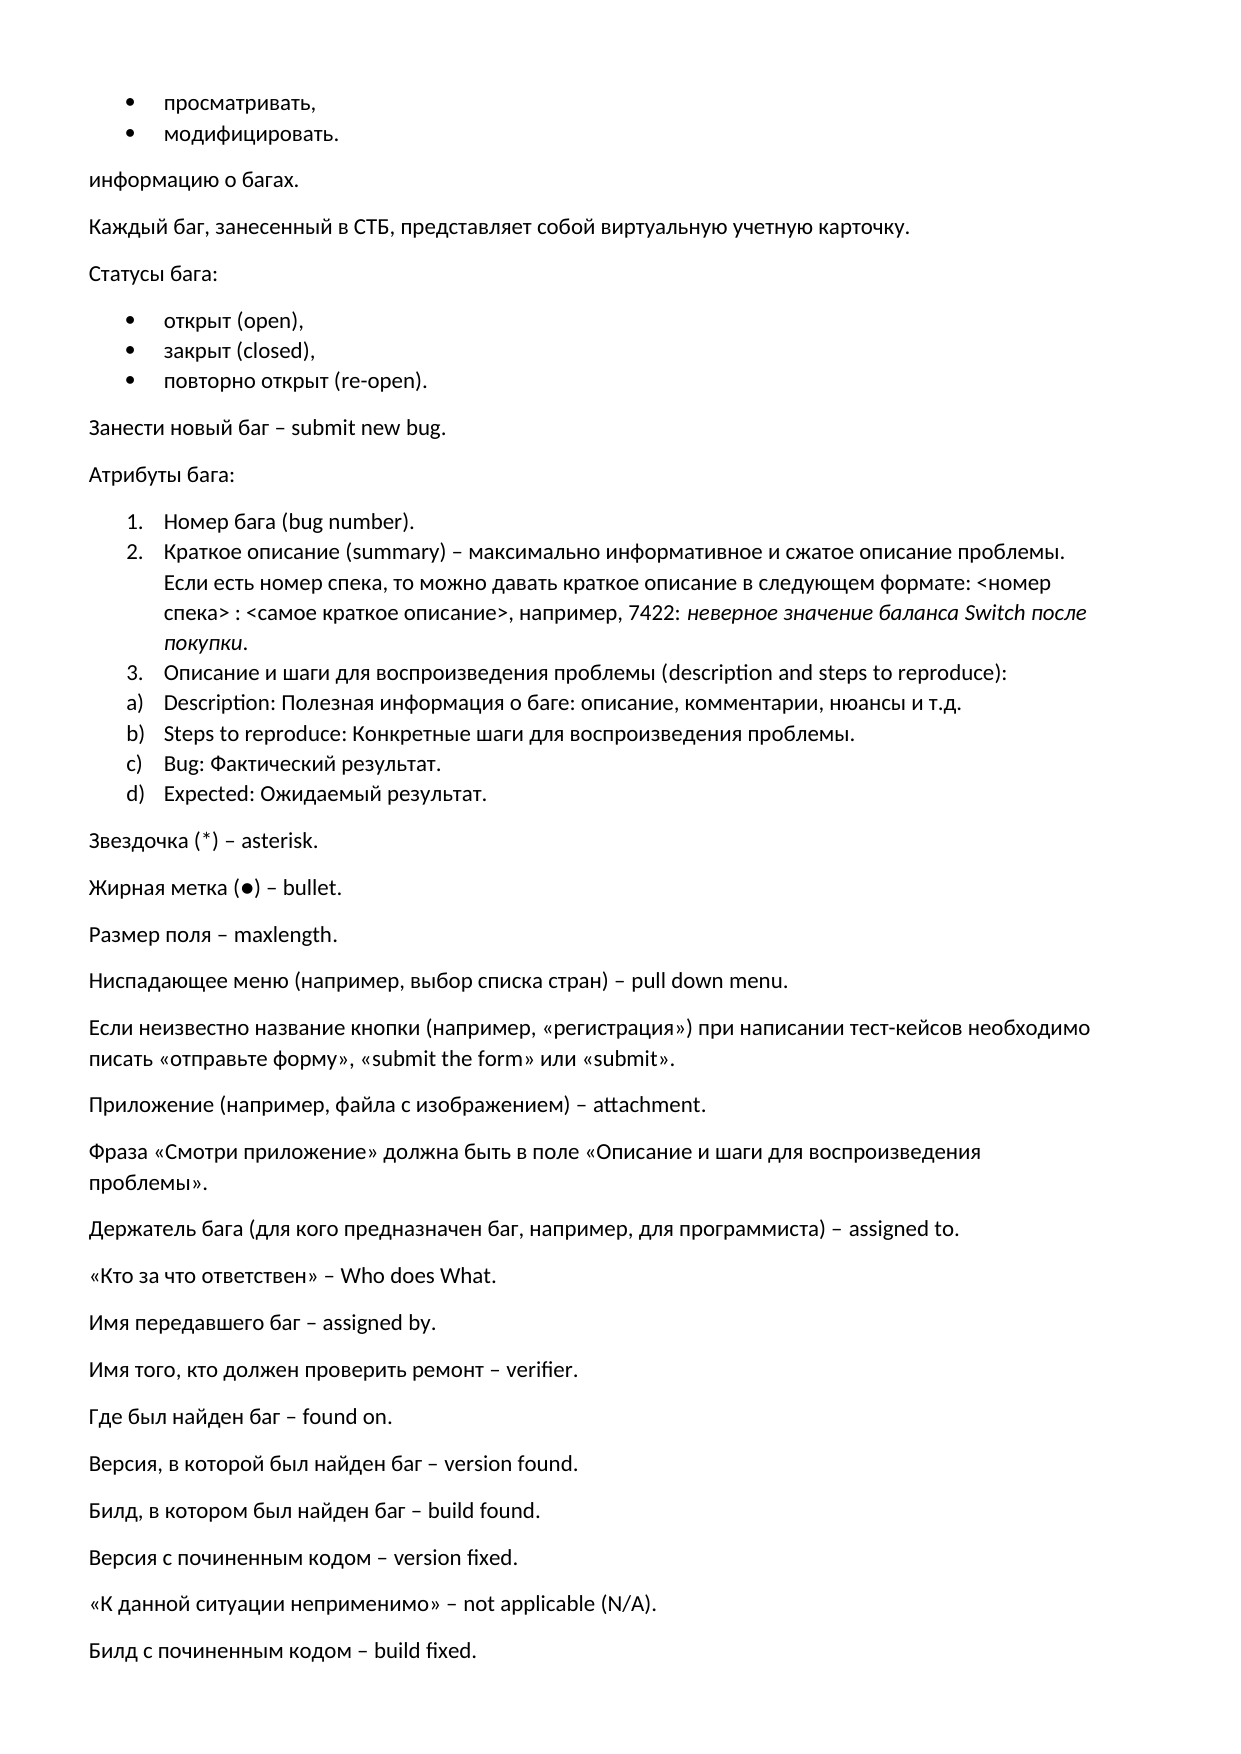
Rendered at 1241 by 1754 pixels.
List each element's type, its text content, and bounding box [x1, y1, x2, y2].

text Звездочка (*) – asterisk. [88, 826, 1093, 854]
text «К данной ситуации неприменимо» – not applicable (N/A). [88, 1589, 1093, 1618]
list Краткое описание (summary) – максимально информативное и сжатое описание проблемы. Если есть номер спека, то можно давать краткое описание в следующем формате: <номер спека> : <самое краткое описание>, например, 7422: неверное значение баланса Switch после покупки. [126, 537, 1093, 656]
text Версия, в которой был найден баг – version found. [88, 1449, 1093, 1477]
text Версия с починенным кодом – version fixed. [88, 1543, 1093, 1571]
list Номер бага (bug number). [126, 507, 1093, 535]
text Занести новый баг – submit new bug. [88, 413, 1093, 442]
text информацию о багах. [88, 166, 1093, 194]
text Ниспадающее меню (например, выбор списка стран) – pull down menu. [88, 967, 1093, 995]
text Держатель бага (для кого предназначен баг, например, для программиста) – assigned to. [88, 1214, 1093, 1243]
list открыт (open), [126, 306, 1093, 334]
list просматривать, [126, 88, 1093, 117]
text Статусы бага: [88, 259, 1093, 287]
text Имя того, кто должен проверить ремонт – verifier. [88, 1355, 1093, 1383]
list Bug: Фактический результат. [126, 749, 1093, 777]
text Фраза «Смотри приложение» должна быть в поле «Описание и шаги для воспроизведения проблемы». [88, 1137, 1093, 1196]
list Steps to reproduce: Конкретные шаги для воспроизведения проблемы. [126, 719, 1093, 747]
list Description: Полезная информация о баге: описание, комментарии, нюансы и т.д. [126, 688, 1093, 717]
text Приложение (например, файла с изображением) – attachment. [88, 1091, 1093, 1119]
list повторно открыт (re-open). [126, 367, 1093, 395]
text Размер поля – maxlength. [88, 920, 1093, 948]
text Если неизвестно название кнопки (например, «регистрация») при написании тест-кейсов необходимо писать «отправьте форму», «submit the form» или «submit». [88, 1013, 1093, 1072]
list Expected: Ожидаемый результат. [126, 779, 1093, 807]
text Атрибуты бага: [88, 460, 1093, 488]
text Где был найден баг – found on. [88, 1402, 1093, 1430]
text Жирная метка (●) – bullet. [88, 873, 1093, 901]
list модифицировать. [126, 119, 1093, 147]
text «Кто за что ответствен» – Who does What. [88, 1261, 1093, 1289]
text Билд с починенным кодом – build fixed. [88, 1636, 1093, 1664]
text Имя передавшего баг – assigned by. [88, 1308, 1093, 1336]
list закрыт (closed), [126, 336, 1093, 364]
text Билд, в котором был найден баг – build found. [88, 1496, 1093, 1524]
list Описание и шаги для воспроизведения проблемы (description and steps to reproduce): [126, 658, 1093, 686]
text Каждый баг, занесенный в СТБ, представляет собой виртуальную учетную карточку. [88, 212, 1093, 241]
